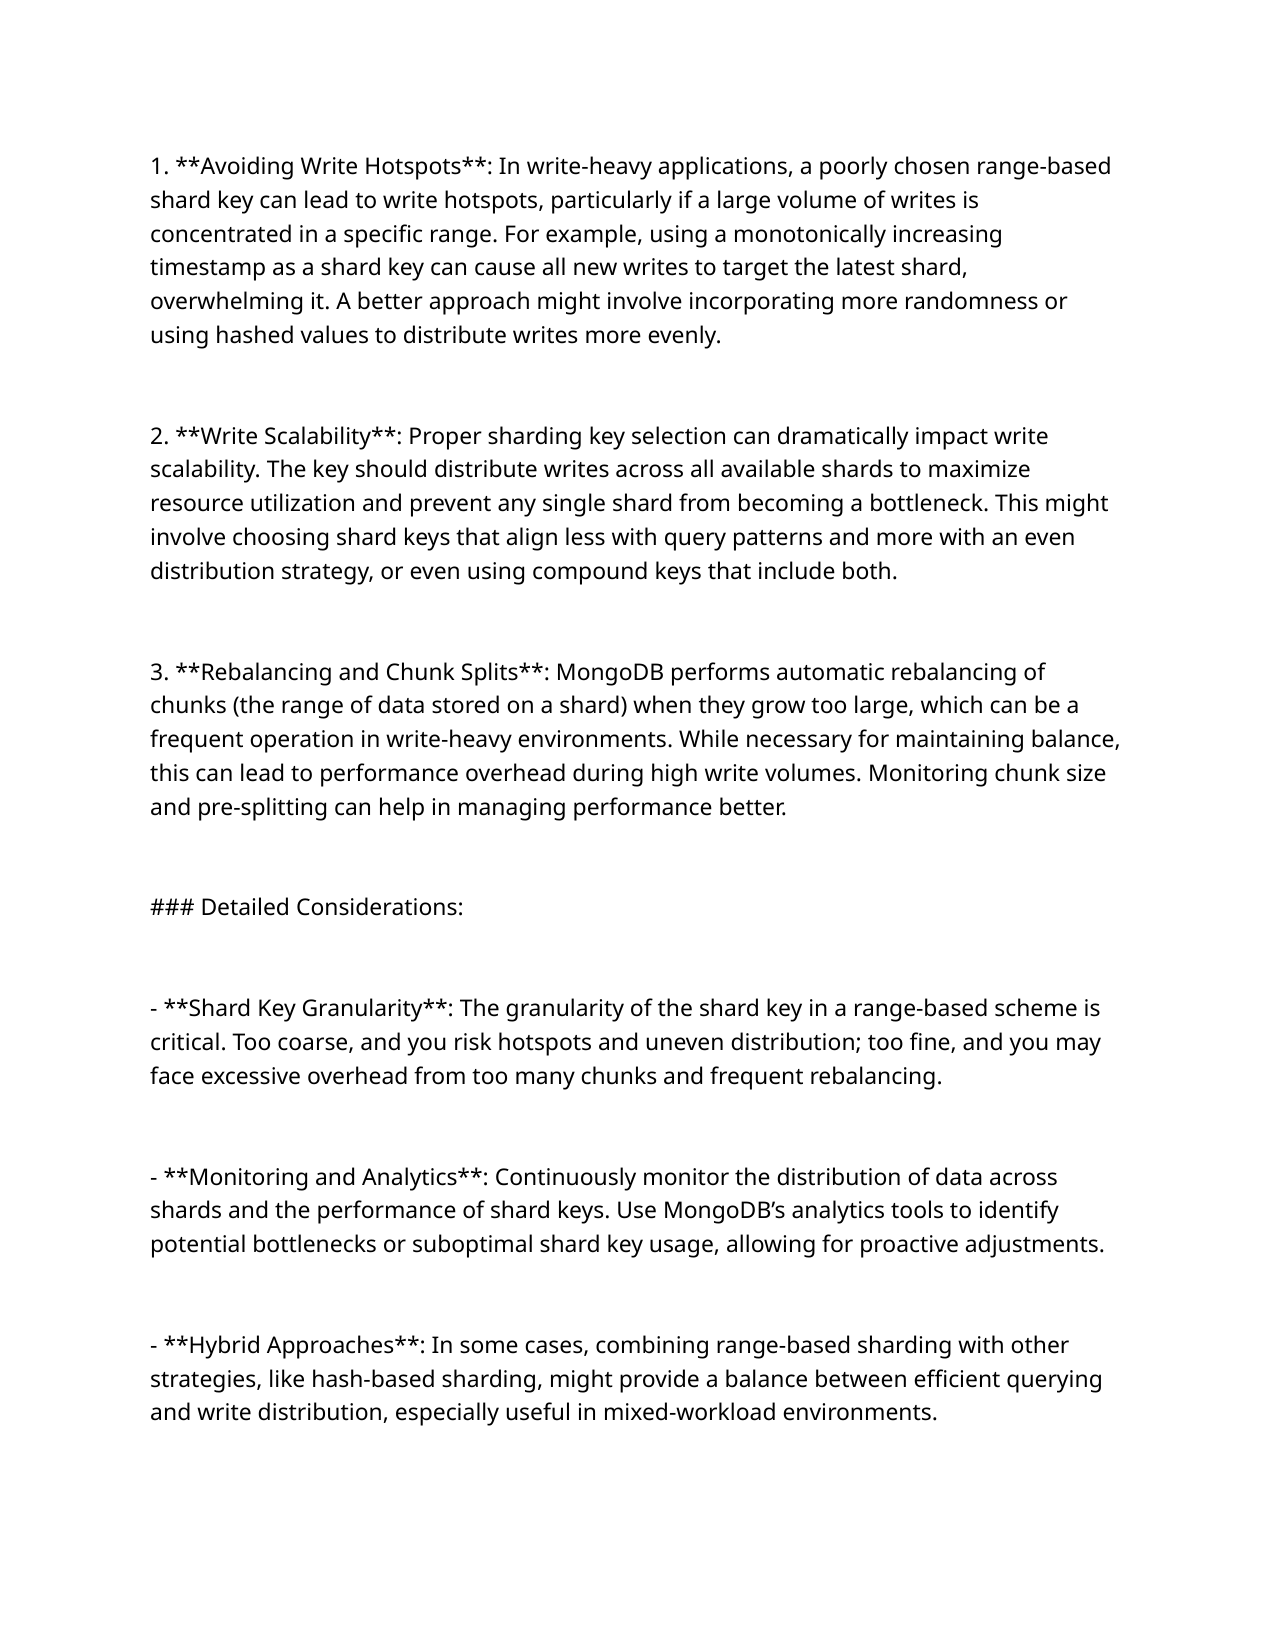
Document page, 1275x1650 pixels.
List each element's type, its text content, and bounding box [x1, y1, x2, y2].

text ### Detailed Considerations: [150, 891, 1125, 922]
text 3. **Rebalancing and Chunk Splits**: MongoDB performs automatic rebalancing of chunks (the range of data stored on a shard) when they grow too large, which can be a frequent operation in write-heavy environments. While necessary for maintaining balance, this can lead to performance overhead during high write volumes. Monitoring chunk size and pre-splitting can help in managing performance better. [150, 655, 1125, 822]
text 2. **Write Scalability**: Proper sharding key selection can dramatically impact write scalability. The key should distribute writes across all available shards to maximize resource utilization and prevent any single shard from becoming a bottleneck. This might involve choosing shard keys that align less with query patterns and more with an even distribution strategy, or even using compound keys that include both. [150, 419, 1125, 586]
text 1. **Avoiding Write Hotspots**: In write-heavy applications, a poorly chosen range-based shard key can lead to write hotspots, particularly if a large volume of writes is concentrated in a specific range. For example, using a monotonically increasing timestamp as a shard key can cause all new writes to target the latest shard, overwhelming it. A better approach might involve incorporating more randomness or using hashed values to distribute writes more evenly. [150, 150, 1125, 350]
text - **Monitoring and Analytics**: Continuously monitor the distribution of data across shards and the performance of shard keys. Use MongoDB’s analytics tools to identify potential bottlenecks or suboptimal shard key usage, allowing for proactive adjustments. [150, 1160, 1125, 1259]
text - **Shard Key Granularity**: The granularity of the shard key in a range-based scheme is critical. Too coarse, and you risk hotspots and uneven distribution; too fine, and you may face excessive overhead from too many chunks and frequent rebalancing. [150, 992, 1125, 1091]
text - **Hybrid Approaches**: In some cases, combining range-based sharding with other strategies, like hash-based sharding, might provide a balance between efficient querying and write distribution, especially useful in mixed-workload environments. [150, 1329, 1125, 1427]
